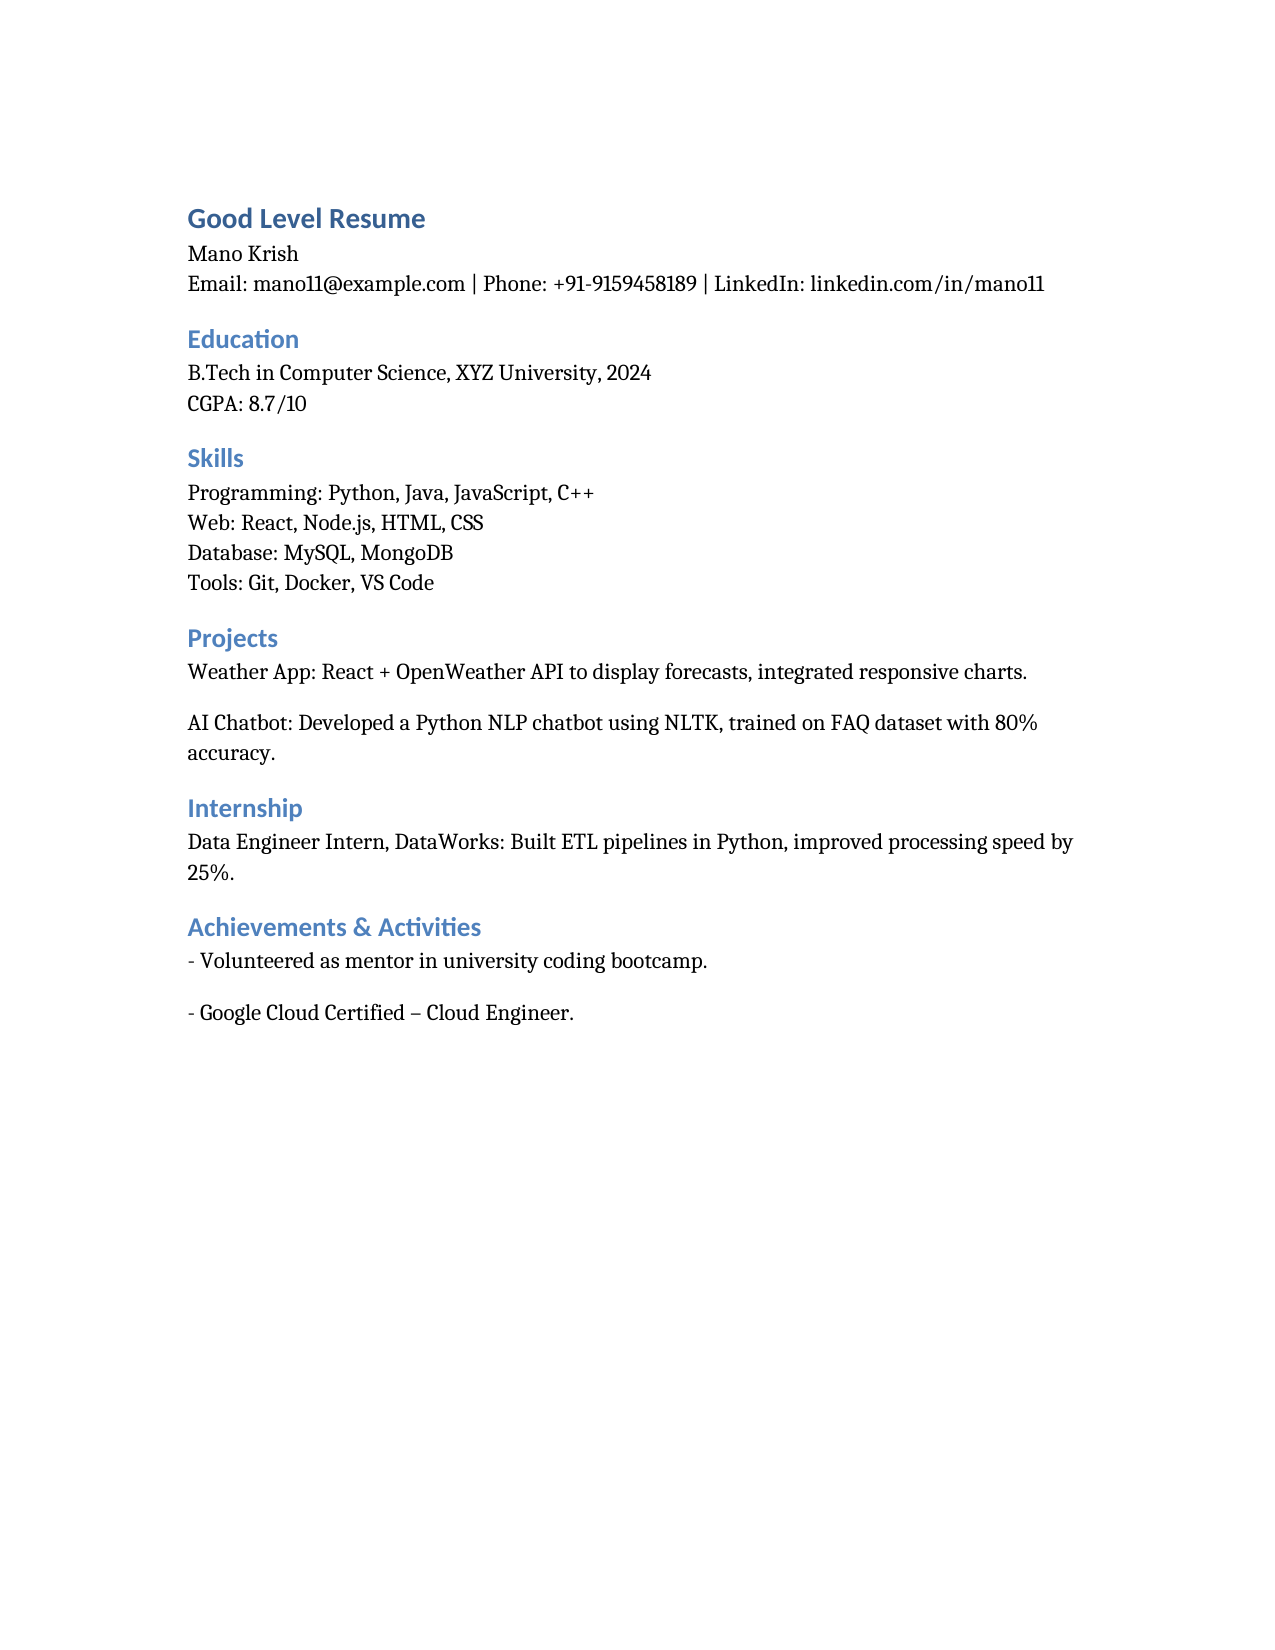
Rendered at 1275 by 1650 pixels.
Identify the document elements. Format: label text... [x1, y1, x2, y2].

subtitle Good Level Resume [187, 200, 1087, 236]
subtitle Education [187, 322, 1087, 355]
text - Volunteered as mentor in university coding bootcamp. [187, 948, 1087, 974]
text Programming: Python, Java, JavaScript, C++ Web: React, Node.js, HTML, CSS Database: MySQL, MongoDB Tools: Git, Docker, VS Code [187, 479, 1087, 596]
subtitle Internship [187, 791, 1087, 824]
text Data Engineer Intern, DataWorks: Built ETL pipelines in Python, improved processing speed by 25%. [187, 829, 1087, 886]
text - Google Cloud Certified – Cloud Engineer. [187, 999, 1087, 1026]
text Weather App: React + OpenWeather API to display forecasts, integrated responsive charts. [187, 659, 1087, 685]
text B.Tech in Computer Science, XYZ University, 2024 CGPA: 8.7/10 [187, 360, 1087, 417]
text AI Chatbot: Developed a Python NLP chatbot using NLTK, trained on FAQ dataset with 80% accuracy. [187, 710, 1087, 766]
subtitle Achievements & Activities [187, 910, 1087, 943]
subtitle Skills [187, 441, 1087, 474]
text Mano Krish Email: mano11@example.com | Phone: +91-9159458189 | LinkedIn: linkedin.com/in/mano11 [187, 241, 1087, 297]
subtitle Projects [187, 621, 1087, 654]
